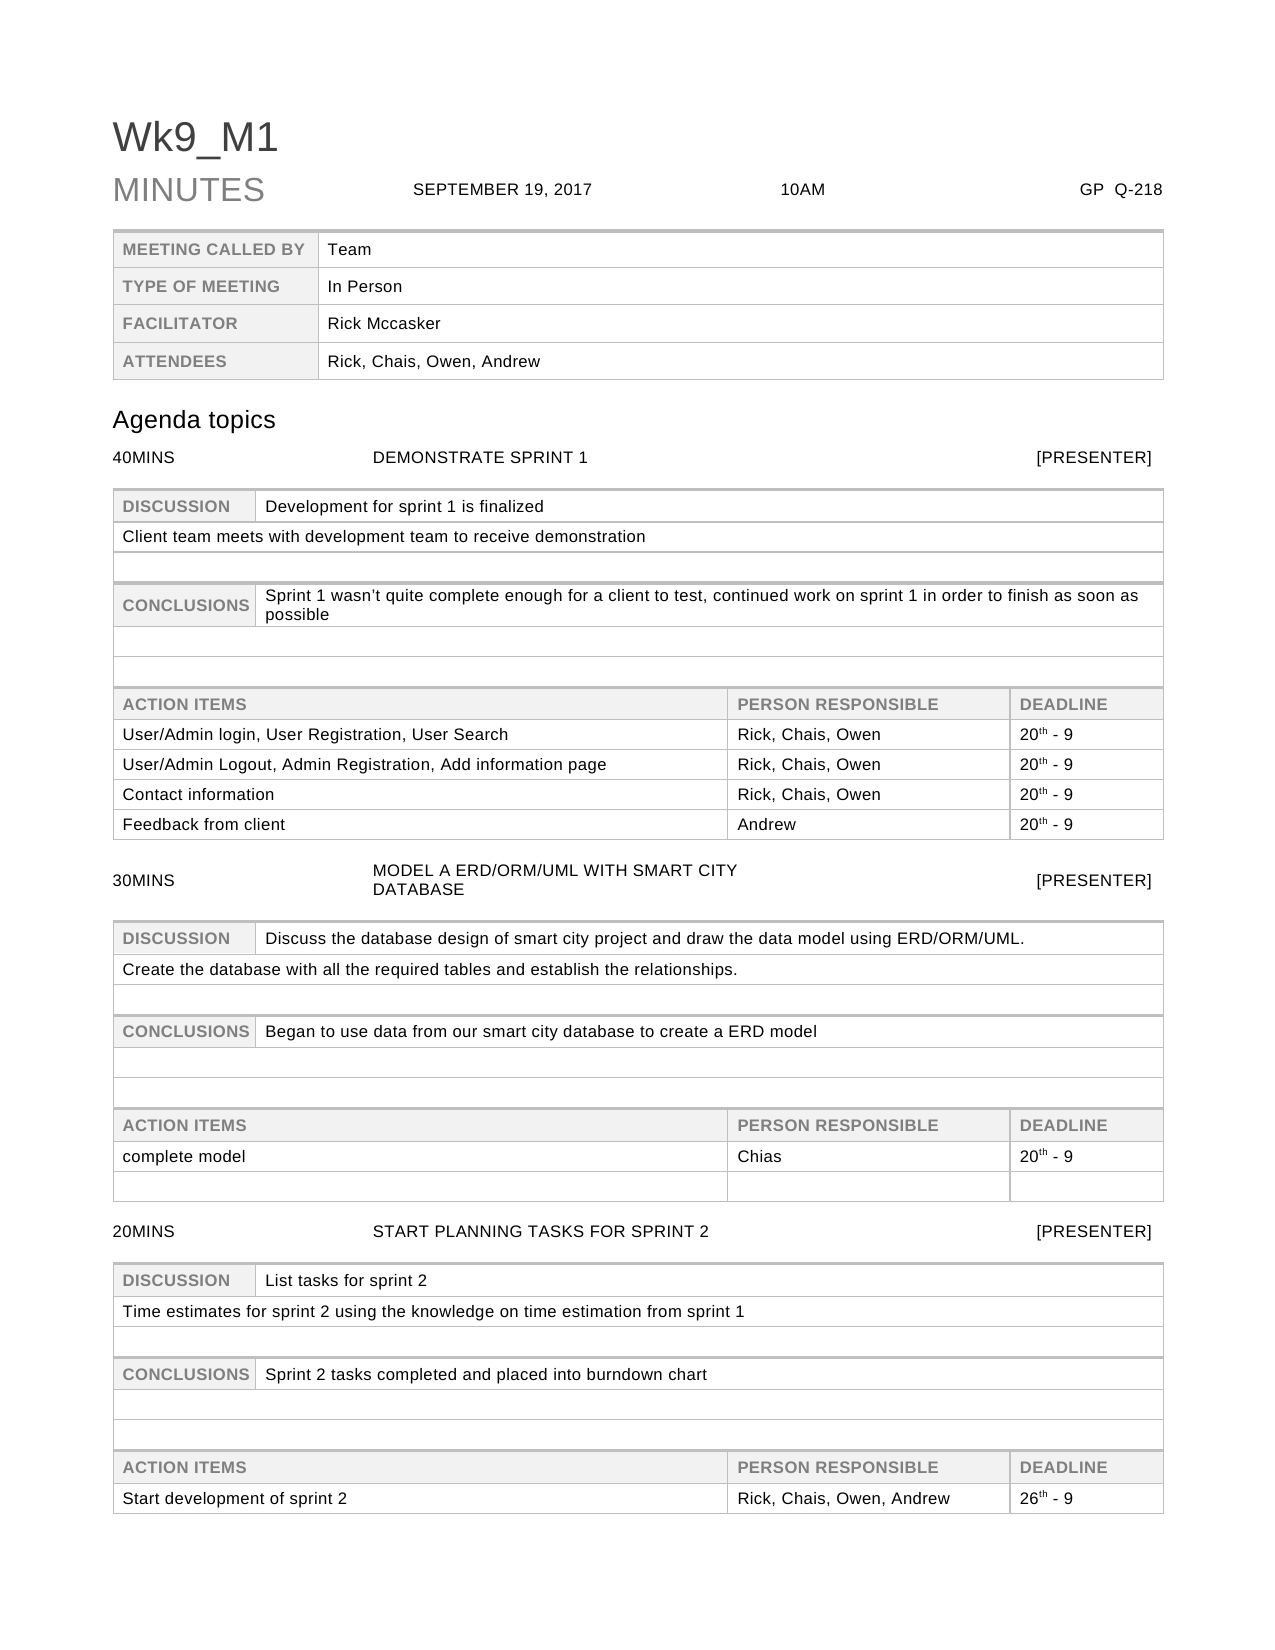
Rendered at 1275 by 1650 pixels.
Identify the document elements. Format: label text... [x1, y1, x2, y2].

table_header Discussion [114, 923, 255, 953]
table_header Demonstrate Sprint 1 [373, 447, 791, 469]
table_header Team [319, 233, 1163, 267]
table_cell Deadline [1011, 1452, 1163, 1483]
table_cell Rick Mccasker [319, 305, 1163, 342]
table_cell User/Admin Logout, Admin Registration, Add information page [114, 750, 727, 779]
table_cell Rick, Chais, Owen [728, 780, 1009, 809]
table_cell [114, 553, 1163, 581]
table_cell Action items [114, 689, 727, 719]
table_header Discussion [114, 491, 255, 521]
table_cell Start development of sprint 2 [114, 1484, 727, 1513]
table_cell [114, 1048, 1163, 1077]
table_cell [728, 1172, 1009, 1201]
table_cell Rick, Chais, Owen [728, 720, 1009, 749]
table_cell complete model [114, 1142, 727, 1171]
table_cell Time estimates for sprint 2 using the knowledge on time estimation from sprint 1 [114, 1297, 1163, 1326]
table_cell Client team meets with development team to receive demonstration [114, 523, 1163, 551]
table_cell Conclusions [114, 1359, 255, 1389]
table_cell Rick, Chais, Owen [728, 750, 1009, 779]
table_header 20mins [113, 1221, 373, 1243]
table_header Development for sprint 1 is finalized [256, 491, 1163, 521]
table_cell Attendees [114, 343, 318, 379]
table_cell [114, 1172, 727, 1201]
table_cell Person responsible [728, 1110, 1009, 1141]
table_cell [114, 1327, 1163, 1356]
table_cell Contact information [114, 780, 727, 809]
table_cell In Person [319, 268, 1163, 304]
table_header Discussion [114, 1265, 255, 1296]
table_cell Deadline [1011, 1110, 1163, 1141]
table_cell [1011, 1172, 1163, 1201]
table_cell 26th - 9 [1011, 1484, 1163, 1513]
table_cell Sprint 1 wasn’t quite complete enough for a client to test, continued work on sprint 1 in order to finish as soon as possible [256, 585, 1163, 626]
table_header 40mins [113, 447, 373, 469]
title Wk9_M1 [112, 112, 1162, 160]
table_cell Action items [114, 1452, 727, 1483]
table_cell 20th - 9 [1011, 750, 1163, 779]
table_header GP q-218 [825, 169, 1162, 210]
table_cell [114, 985, 1163, 1013]
table_header 30mins [113, 860, 373, 901]
table_cell [114, 657, 1163, 686]
table_cell Action items [114, 1110, 727, 1141]
table_header Meeting called by [114, 233, 318, 267]
table_cell 20th - 9 [1011, 810, 1163, 839]
table_header 10am [593, 169, 825, 210]
table_header Discuss the database design of smart city project and draw the data model using ERD/ORM/UML. [256, 923, 1163, 953]
table_cell Feedback from client [114, 810, 727, 839]
table_cell Sprint 2 tasks completed and placed into burndown chart [256, 1359, 1163, 1389]
table_cell Rick, Chais, Owen, Andrew [728, 1484, 1009, 1513]
table_header List tasks for sprint 2 [256, 1265, 1163, 1296]
table_cell Type of meeting [114, 268, 318, 304]
table_cell Began to use data from our smart city database to create a ERD model [256, 1017, 1163, 1047]
table_cell Conclusions [114, 585, 255, 626]
table_cell Deadline [1011, 689, 1163, 719]
table_cell [114, 1390, 1163, 1419]
table_cell [114, 1078, 1163, 1107]
table_cell 20th - 9 [1011, 780, 1163, 809]
table_cell Conclusions [114, 1017, 255, 1047]
table_header Minutes [113, 169, 319, 210]
table_cell 20th - 9 [1011, 720, 1163, 749]
table_cell Rick, Chais, Owen, Andrew [319, 343, 1163, 379]
table_cell 20th - 9 [1011, 1142, 1163, 1171]
table_cell Chias [728, 1142, 1009, 1171]
table_cell Facilitator [114, 305, 318, 342]
table_cell Person responsible [728, 689, 1009, 719]
table_header Start planning tasks for sprint 2 [373, 1221, 791, 1243]
table_cell User/Admin login, User Registration, User Search [114, 720, 727, 749]
table_cell Create the database with all the required tables and establish the relationships. [114, 955, 1163, 983]
table_cell [114, 627, 1163, 656]
subtitle Agenda topics [112, 405, 1162, 434]
table_cell Person responsible [728, 1452, 1009, 1483]
table_cell Andrew [728, 810, 1009, 839]
table_cell [114, 1420, 1163, 1449]
table_header Model a ERD/ORM/UML with smart city database [373, 860, 791, 901]
